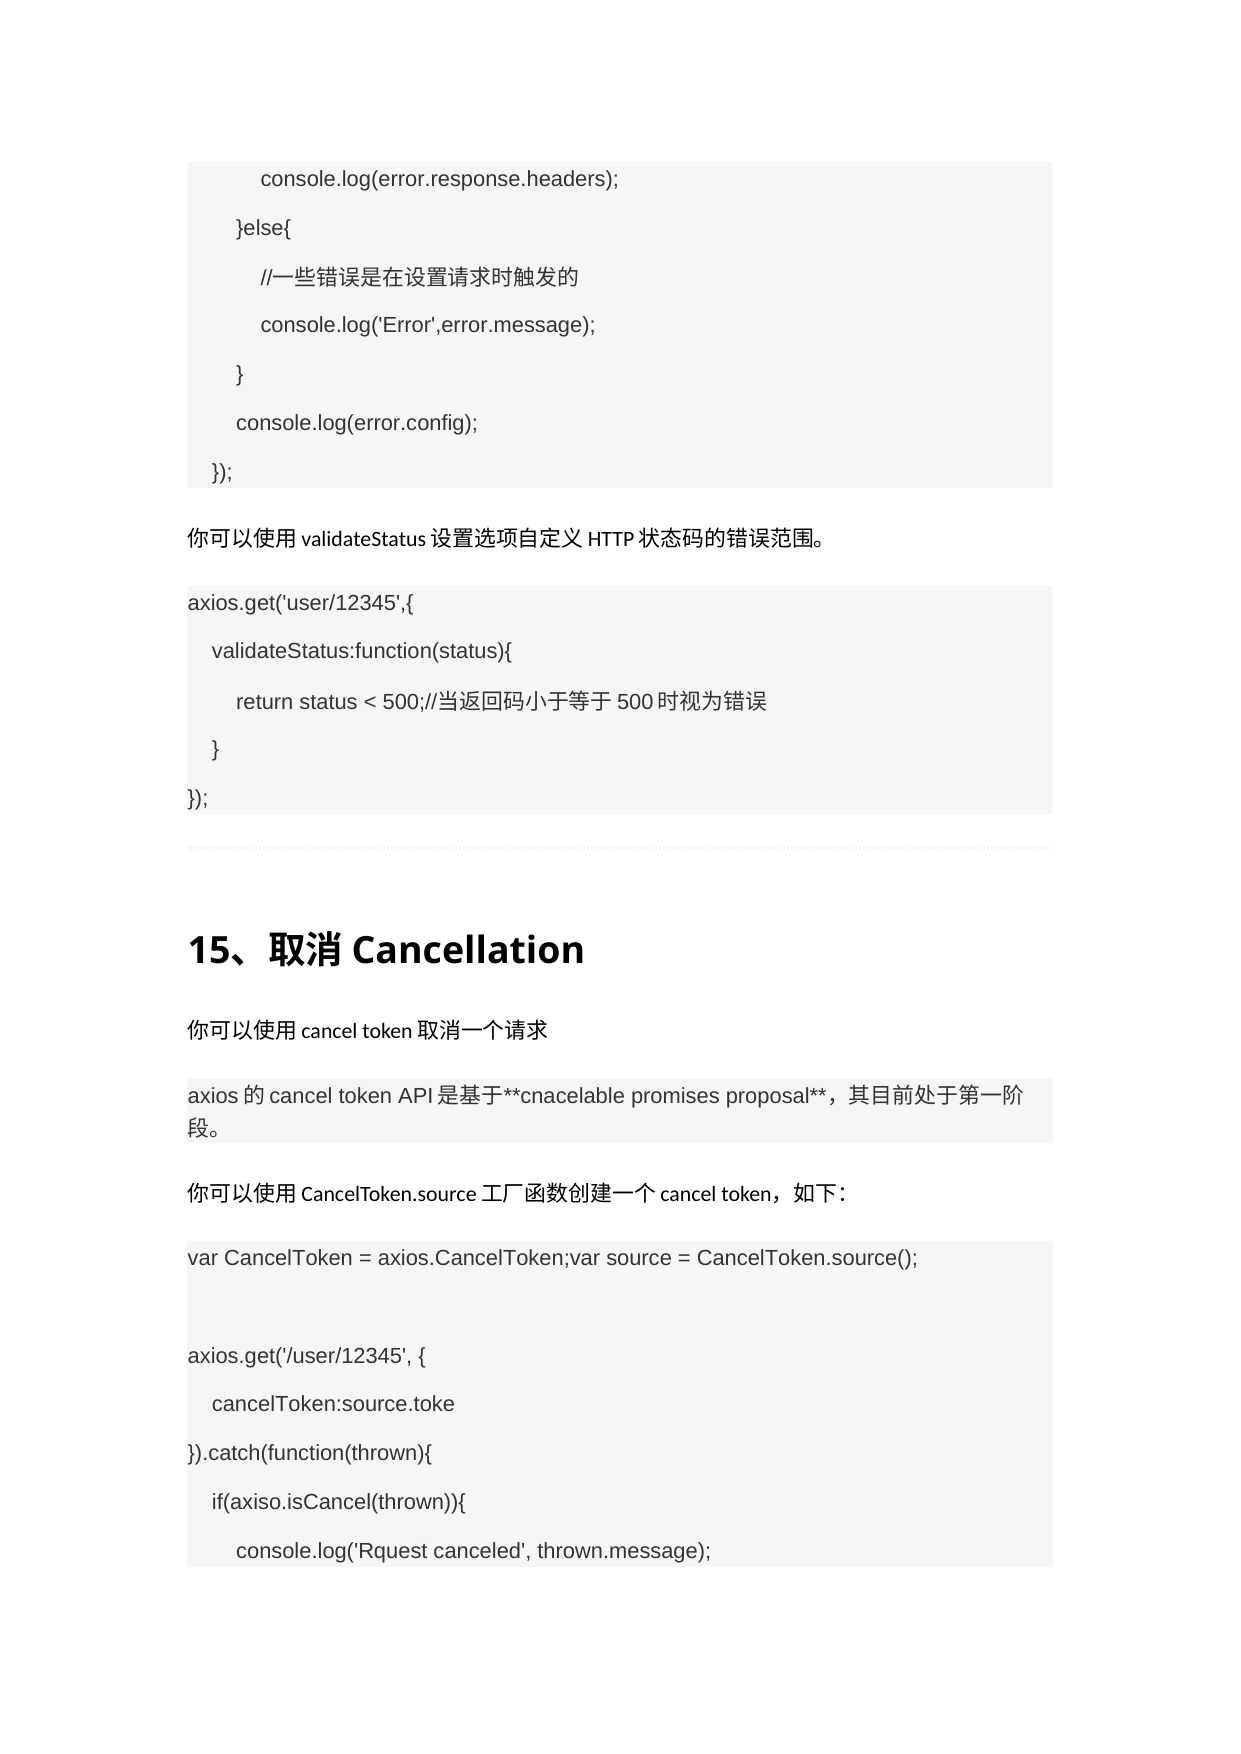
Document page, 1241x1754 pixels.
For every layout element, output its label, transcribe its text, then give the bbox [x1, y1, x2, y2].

text axios的cancel token API是基于**cnacelable promises proposal**，其目前处于第一阶段。 [187, 1078, 1053, 1143]
text 你可以使用CancelToken.source工厂函数创建一个cancel token，如下： [187, 1176, 1053, 1208]
text console.log('Rquest canceled', thrown.message); [187, 1534, 1053, 1567]
text }else{ [187, 211, 1053, 243]
text console.log(error.response.headers); [187, 162, 1053, 194]
text axios.get('user/12345',{ [187, 586, 1053, 618]
text } [187, 732, 1053, 765]
text cancelToken:source.toke [187, 1388, 1053, 1420]
text console.log(error.config); [187, 406, 1053, 439]
text validateStatus:function(status){ [187, 634, 1053, 667]
text }); [187, 781, 1053, 814]
subtitle 15、取消 Cancellation [187, 915, 1053, 980]
text }).catch(function(thrown){ [187, 1437, 1053, 1469]
text } [187, 357, 1053, 390]
text 你可以使用validateStatus设置选项自定义HTTP状态码的错误范围。 [187, 520, 1053, 553]
text if(axiso.isCancel(thrown)){ [187, 1485, 1053, 1518]
text }); [187, 455, 1053, 488]
text 你可以使用cancel token取消一个请求 [187, 1013, 1053, 1045]
text return status < 500;//当返回码小于等于500时视为错误 [187, 683, 1053, 716]
text var CancelToken = axios.CancelToken;var source = CancelToken.source(); [187, 1241, 1053, 1274]
text //一些错误是在设置请求时触发的 [187, 260, 1053, 292]
text axios.get('/user/12345', { [187, 1339, 1053, 1371]
text console.log('Error',error.message); [187, 308, 1053, 341]
